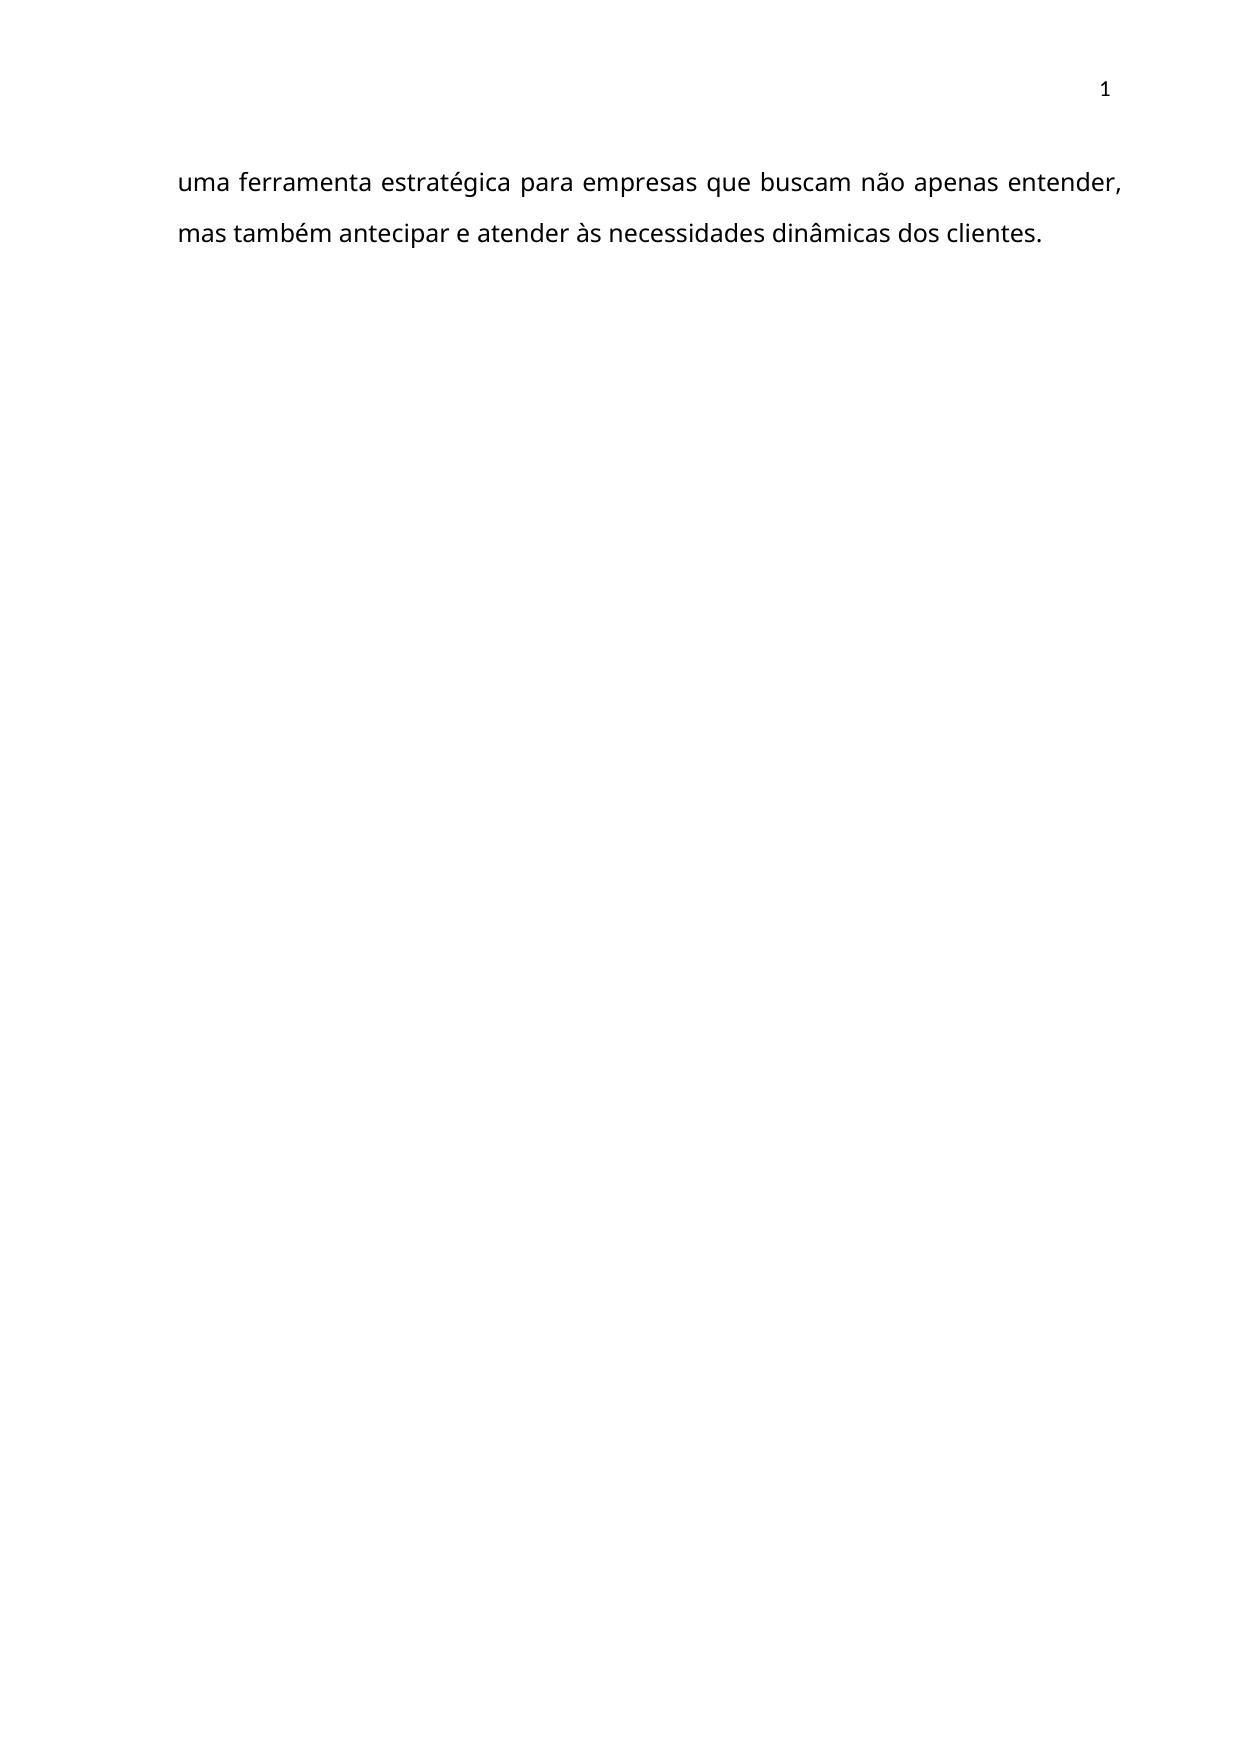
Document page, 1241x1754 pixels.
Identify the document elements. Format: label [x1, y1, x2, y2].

text [177, 164, 1123, 250]
